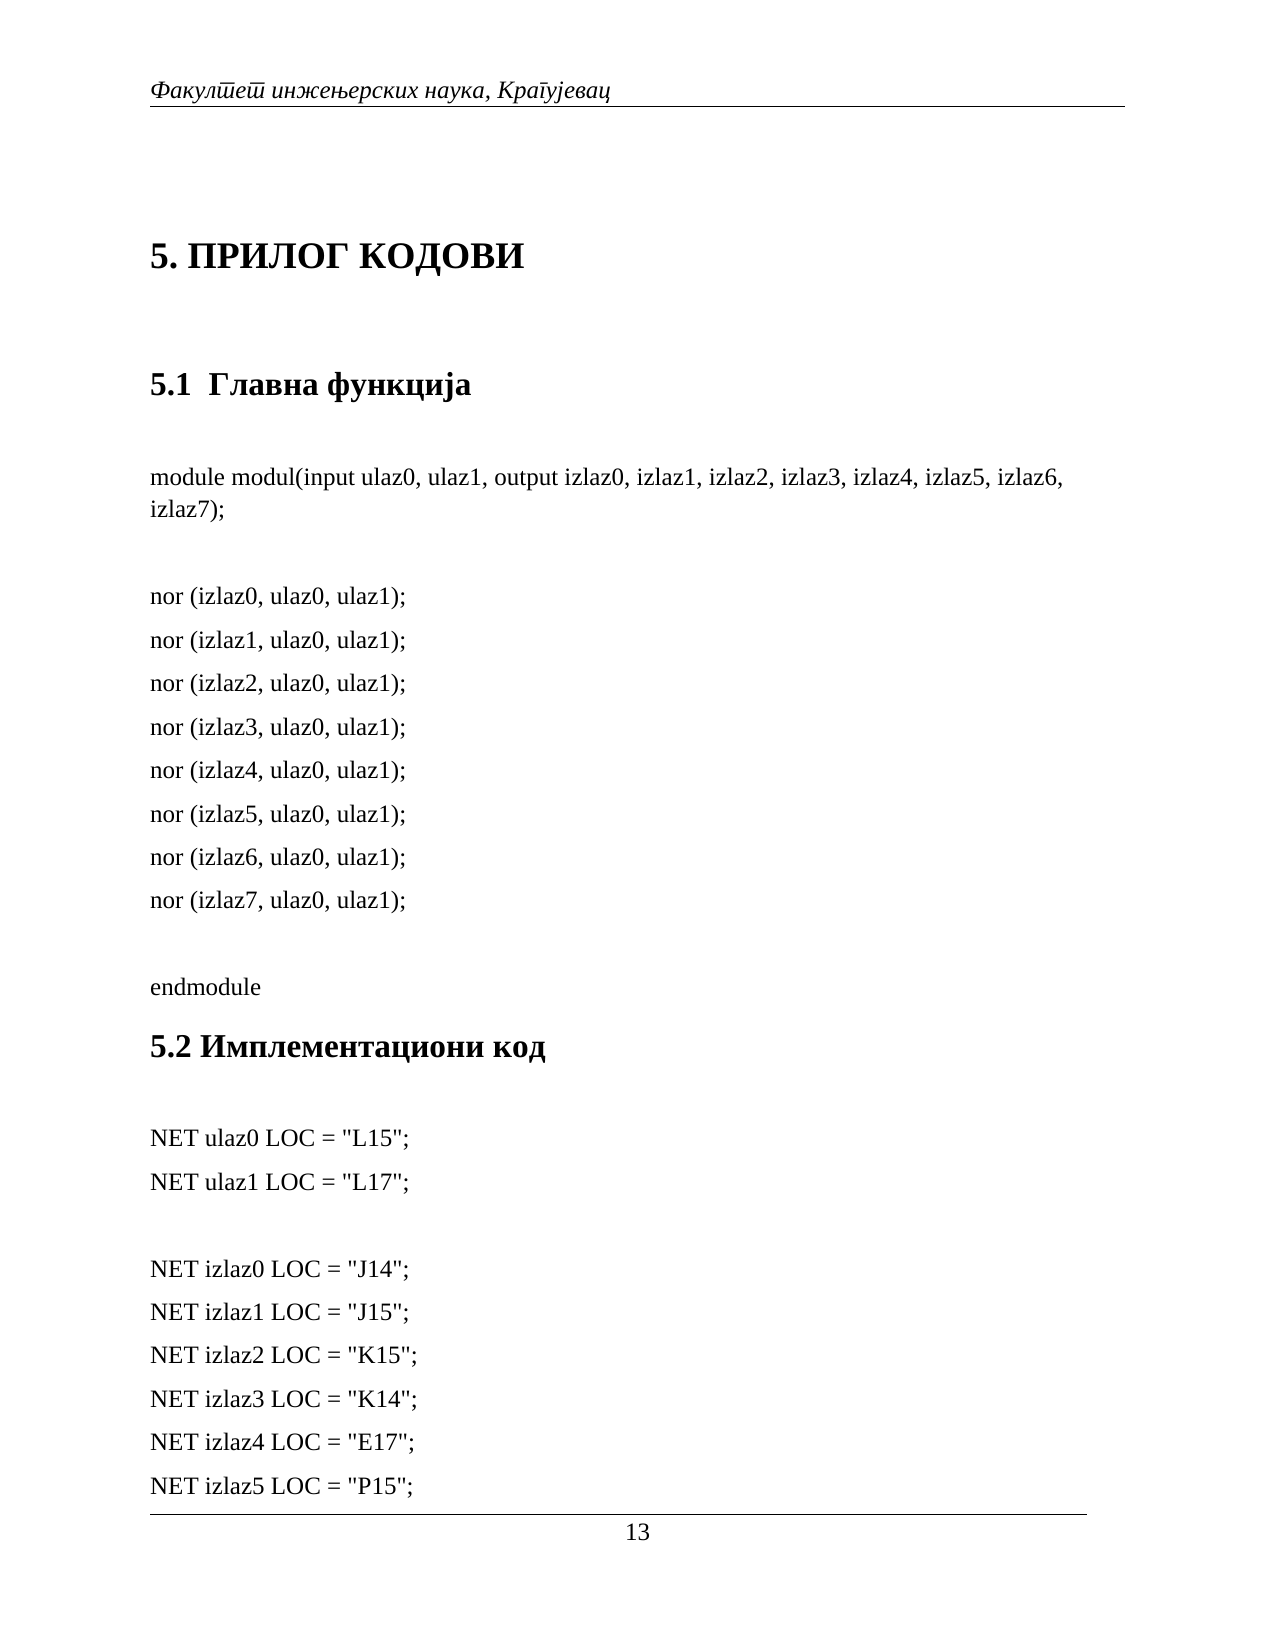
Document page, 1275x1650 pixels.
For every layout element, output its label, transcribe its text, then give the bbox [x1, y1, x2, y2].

text NET ulaz1 LOC = "L17"; [150, 1167, 1125, 1196]
text nor (izlaz5, ulaz0, ulaz1); [150, 799, 1125, 827]
subtitle 5. ПРИЛОГ КОДОВИ [150, 233, 1125, 276]
text nor (izlaz0, ulaz0, ulaz1); [150, 581, 1125, 610]
text NET izlaz3 LOC = "K14"; [150, 1384, 1125, 1413]
subtitle 5.1 Главна функција [150, 364, 1125, 403]
text NET izlaz1 LOC = "J15"; [150, 1297, 1125, 1326]
subtitle 5.2 Имплементациони код [150, 1026, 1125, 1064]
text NET ulaz0 LOC = "L15"; [150, 1123, 1125, 1152]
text NET izlaz0 LOC = "J14"; [150, 1254, 1125, 1282]
text NET izlaz4 LOC = "E17"; [150, 1427, 1125, 1456]
text nor (izlaz2, ulaz0, ulaz1); [150, 668, 1125, 697]
text nor (izlaz3, ulaz0, ulaz1); [150, 712, 1125, 741]
text nor (izlaz7, ulaz0, ulaz1); [150, 886, 1125, 914]
text nor (izlaz6, ulaz0, ulaz1); [150, 842, 1125, 871]
text NET izlaz2 LOC = "K15"; [150, 1341, 1125, 1369]
text nor (izlaz1, ulaz0, ulaz1); [150, 625, 1125, 654]
text nor (izlaz4, ulaz0, ulaz1); [150, 755, 1125, 784]
text NET izlaz5 LOC = "P15"; [150, 1471, 1125, 1499]
text endmodule [150, 972, 1125, 1001]
text module modul(input ulaz0, ulaz1, output izlaz0, izlaz1, izlaz2, izlaz3, izlaz4, izlaz5, izlaz6, izlaz7); [150, 462, 1125, 523]
